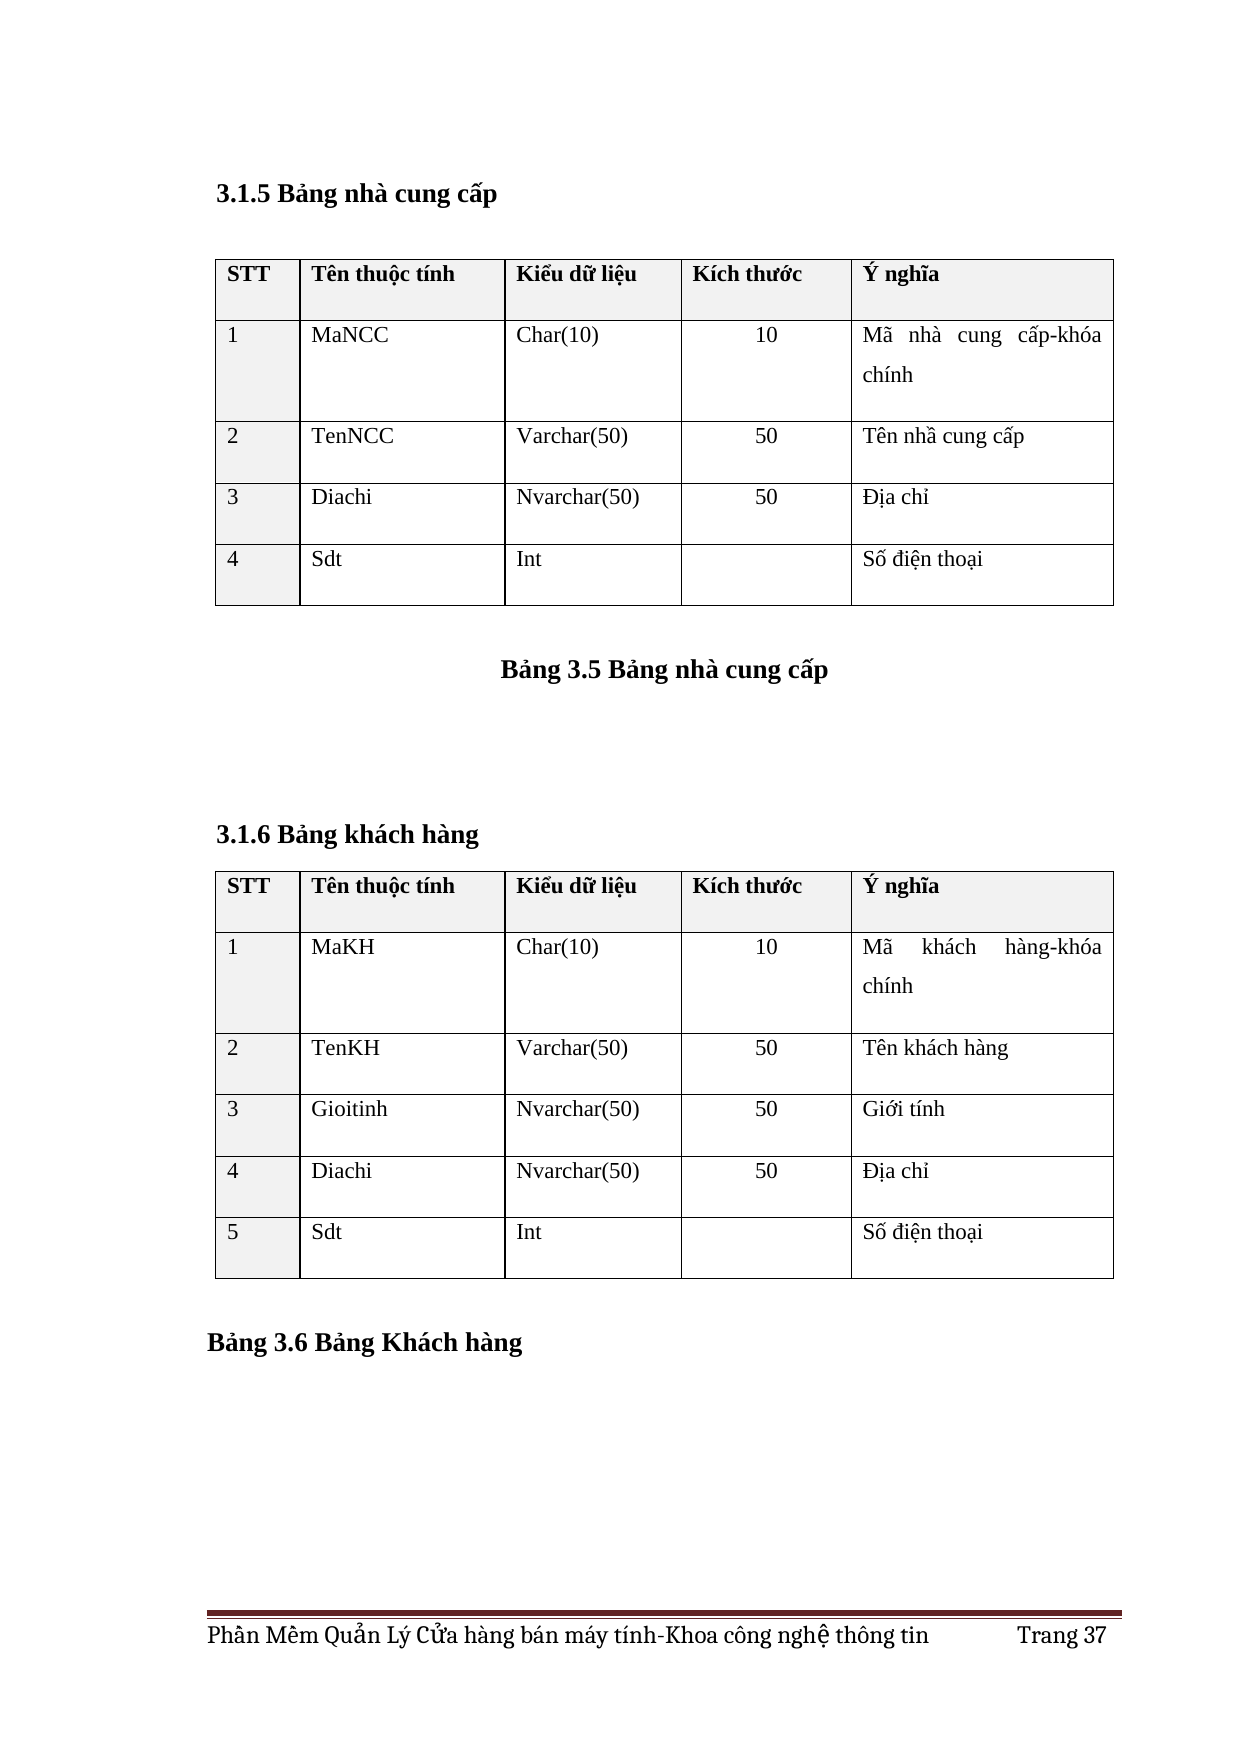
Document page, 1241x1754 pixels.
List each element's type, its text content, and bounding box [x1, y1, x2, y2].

text 3.1.6 Bảng khách hàng [216, 818, 1122, 849]
table_header Kích thước [682, 260, 851, 320]
table_header Tên thuộc tính [301, 872, 504, 932]
table_cell Varchar(50) [506, 422, 681, 482]
table_cell Sdt [301, 545, 504, 605]
table_cell 2 [216, 1034, 299, 1094]
table_cell Số điện thoại [852, 1218, 1113, 1278]
table_cell Giới tính [852, 1095, 1113, 1156]
table_header Kiểu dữ liệu [506, 260, 681, 320]
table_cell Mã khách hàng-khóa chính [852, 933, 1113, 1033]
table_header Tên thuộc tính [301, 260, 504, 320]
table_cell 4 [216, 545, 299, 605]
table_cell Diachi [301, 1157, 504, 1217]
table_cell Nvarchar(50) [506, 1157, 681, 1217]
table_cell Nvarchar(50) [506, 484, 681, 544]
text Bảng 3.5 Bảng nhà cung cấp [207, 653, 1122, 684]
table_cell Địa chỉ [852, 1157, 1113, 1217]
table_cell MaNCC [301, 321, 504, 421]
table_cell Varchar(50) [506, 1034, 681, 1094]
table_cell Char(10) [506, 321, 681, 421]
table_cell 50 [682, 1095, 851, 1156]
table_cell 2 [216, 422, 299, 482]
table_cell 50 [682, 422, 851, 482]
table_cell TenNCC [301, 422, 504, 482]
text 3.1.5 Bảng nhà cung cấp [216, 177, 1122, 208]
table_header Ý nghĩa [852, 260, 1113, 320]
table_cell Char(10) [506, 933, 681, 1033]
table_cell 3 [216, 1095, 299, 1156]
table_cell Int [506, 1218, 681, 1278]
table_cell Địa chỉ [852, 484, 1113, 544]
table_cell Mã nhà cung cấp-khóa chính [852, 321, 1113, 421]
table_cell [682, 1218, 851, 1278]
table_cell 5 [216, 1218, 299, 1278]
table_cell MaKH [301, 933, 504, 1033]
table_cell 50 [682, 1034, 851, 1094]
table_cell Gioitinh [301, 1095, 504, 1156]
table_cell Nvarchar(50) [506, 1095, 681, 1156]
table_cell Int [506, 545, 681, 605]
table_cell Số điện thoại [852, 545, 1113, 605]
table_cell 10 [682, 321, 851, 421]
table_header STT [216, 872, 299, 932]
table_cell Tên khách hàng [852, 1034, 1113, 1094]
table_cell TenKH [301, 1034, 504, 1094]
table_header STT [216, 260, 299, 320]
table_cell 1 [216, 933, 299, 1033]
table_cell Sdt [301, 1218, 504, 1278]
text Bảng 3.6 Bảng Khách hàng [207, 1326, 1122, 1357]
table_header Kiểu dữ liệu [506, 872, 681, 932]
table_header Kích thước [682, 872, 851, 932]
table_cell 50 [682, 484, 851, 544]
table_cell [682, 545, 851, 605]
table_cell 50 [682, 1157, 851, 1217]
table_cell 1 [216, 321, 299, 421]
table_header Ý nghĩa [852, 872, 1113, 932]
table_cell Diachi [301, 484, 504, 544]
table_cell 3 [216, 484, 299, 544]
table_cell Tên nhầ cung cấp [852, 422, 1113, 482]
table_cell 10 [682, 933, 851, 1033]
table_cell 4 [216, 1157, 299, 1217]
